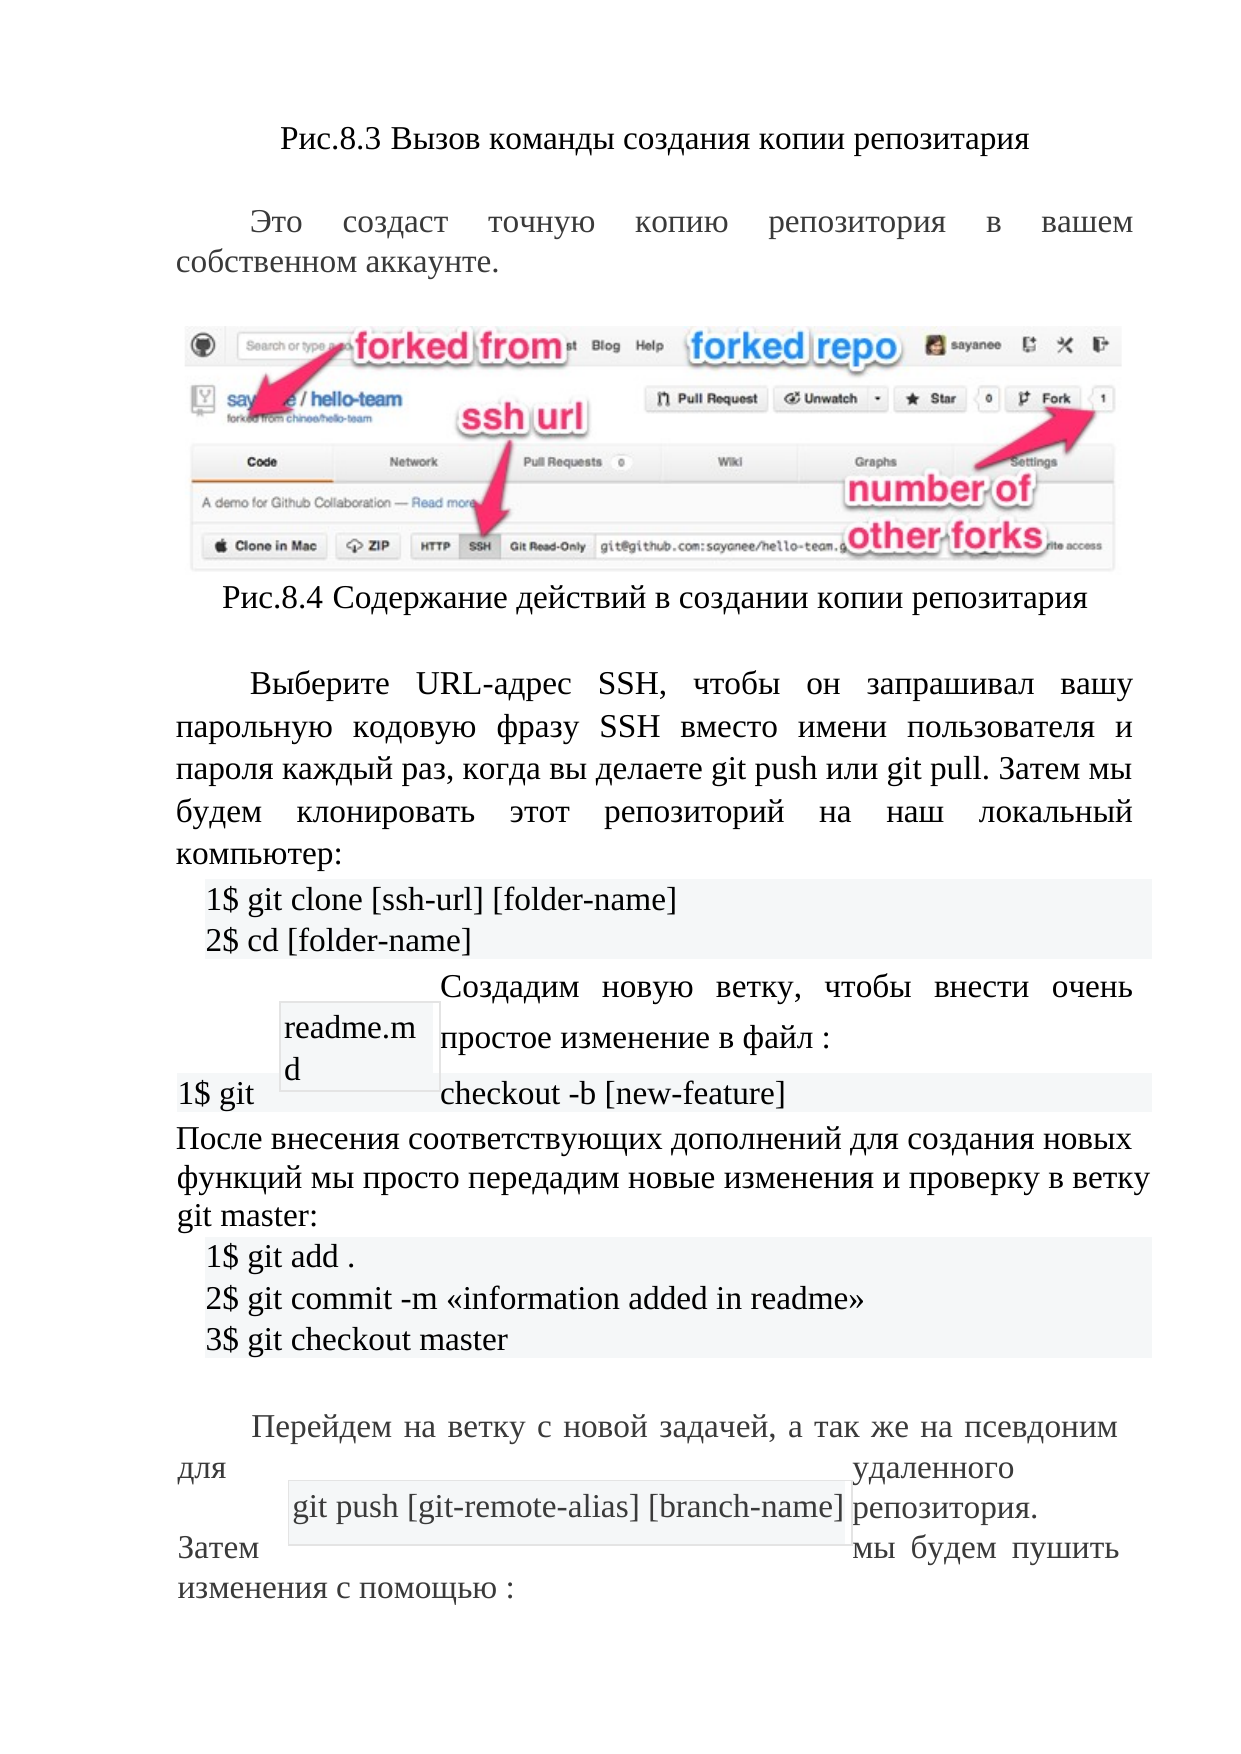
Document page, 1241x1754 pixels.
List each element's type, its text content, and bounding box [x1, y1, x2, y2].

picture [184, 326, 1122, 575]
text Создадим новую ветку, чтобы внести очень простое изменение в файл : [177, 966, 1134, 1056]
subtitle Рис.8.3 Вызов команды создания копии репозитария [177, 118, 1133, 156]
text 3$ git checkout master [205, 1319, 1152, 1358]
text 2$ cd [folder-name] [205, 920, 1152, 959]
table_header [845, 1481, 851, 1544]
text 1$ git add . [205, 1237, 1152, 1275]
subtitle Рис.8.4 Содержание действий в создании копии репозитария [177, 577, 1133, 616]
text 2$ git commit -m «information added in readme» [205, 1278, 1152, 1316]
text Перейдем на ветку с новой задачей, а так же на псевдоним для удаленного репозитория. Затем мы будем пушить изменения с помощью : [177, 1407, 1119, 1606]
text 1$ git checkout -b [new-feature] [177, 1073, 1152, 1112]
text 1$ git clone [ssh-url] [folder-name] [205, 879, 1152, 917]
text После внесения соответствующих дополнений для создания новых функций мы просто передадим новые изменения и проверку в ветку git master: [176, 1119, 1152, 1233]
text Это создаст точную копию репозитория в вашем собственном аккаунте. [176, 201, 1134, 280]
table_header [433, 1003, 439, 1090]
table_header git push [git-remote-alias] [branch-name] [289, 1481, 845, 1544]
table_header readme.md [281, 1003, 433, 1090]
text Выберите URL-адрес SSH, чтобы он запрашивал вашу парольную кодовую фразу SSH вместо имени пользователя и пароля каждый раз, когда вы делаете git push или git pull. Затем мы будем клонировать этот репозиторий на наш локальный компьютер: [176, 663, 1134, 872]
